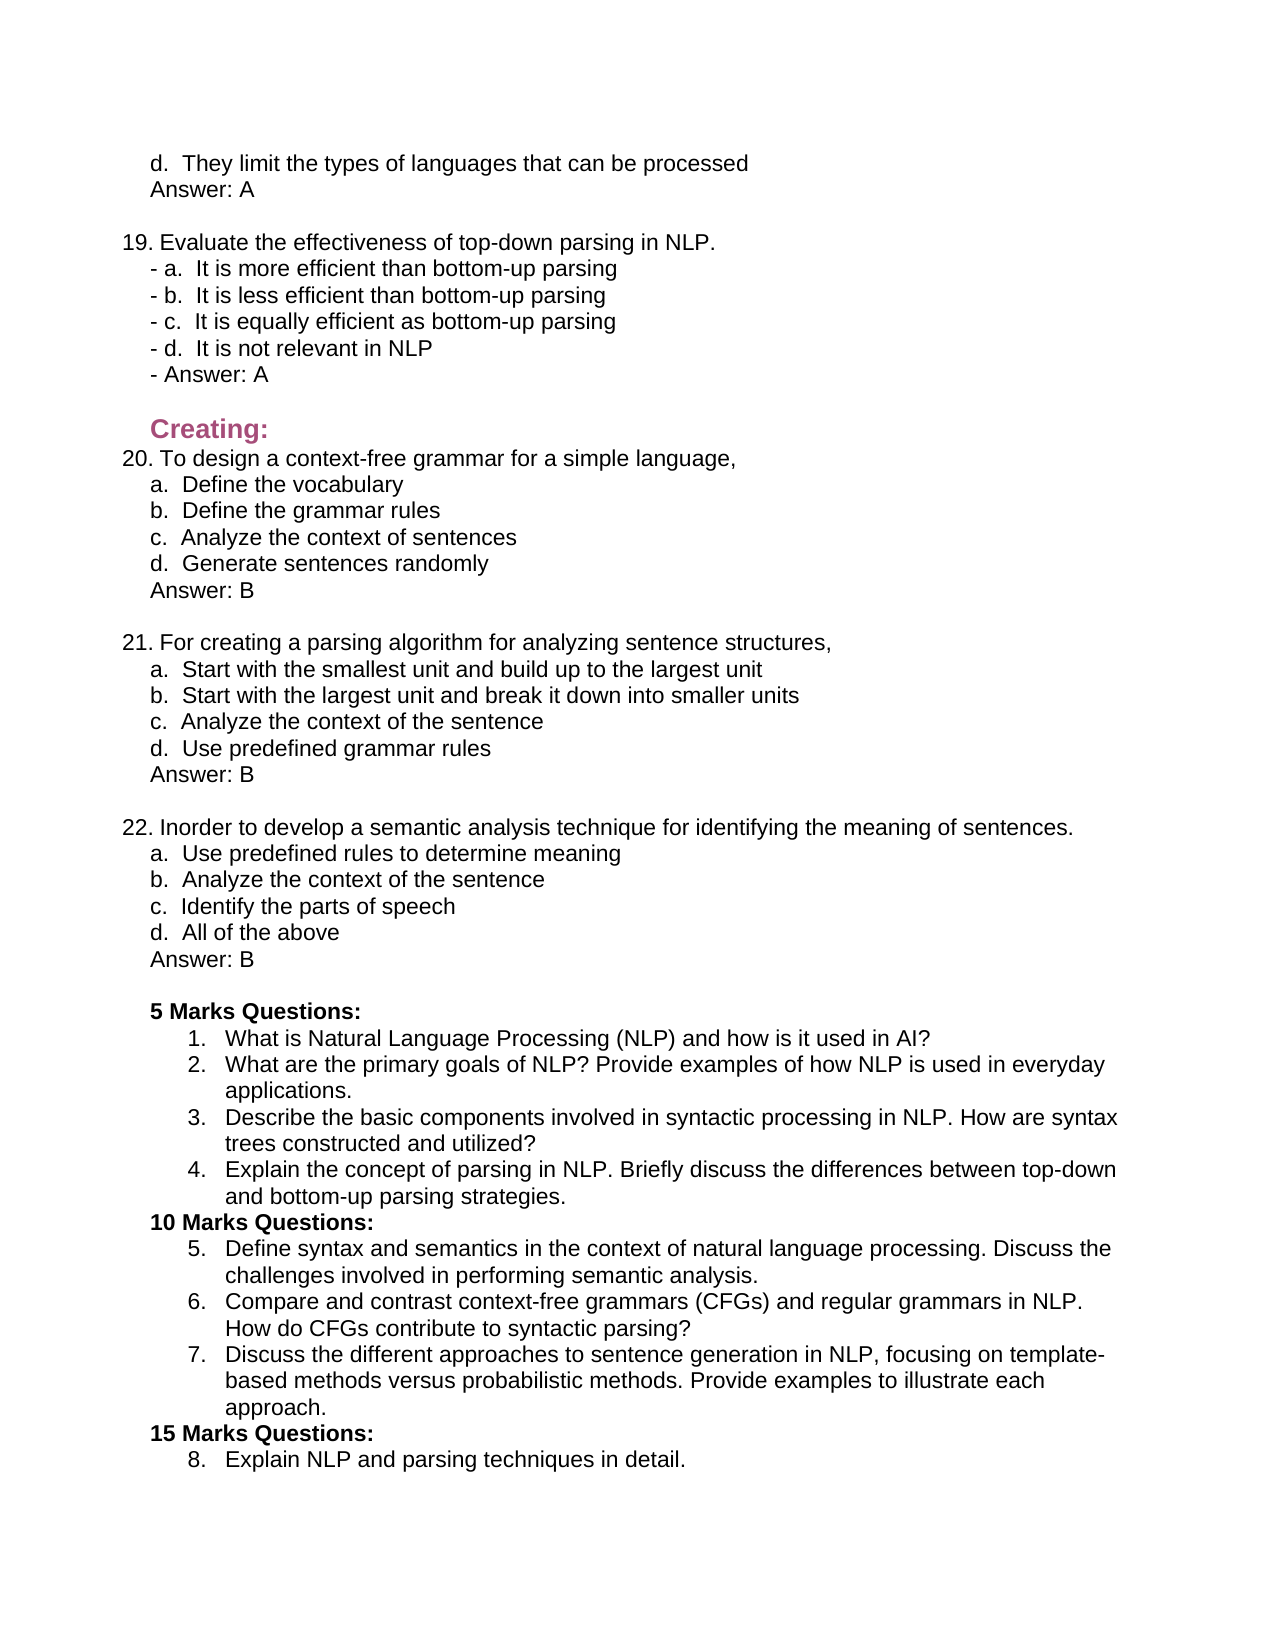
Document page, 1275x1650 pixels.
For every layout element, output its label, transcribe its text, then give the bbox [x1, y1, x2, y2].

text a. Start with the smallest unit and build up to the largest unit [150, 656, 1125, 682]
text Answer: A [150, 176, 1125, 203]
text 15 Marks Questions: [150, 1420, 1125, 1446]
text d. They limit the types of languages that can be processed [150, 150, 1125, 176]
list Define syntax and semantics in the context of natural language processing. Discuss the challenges involved in performing semantic analysis. [187, 1235, 1125, 1288]
text - c. It is equally efficient as bottom-up parsing [150, 308, 1125, 334]
list Compare and contrast context-free grammars (CFGs) and regular grammars in NLP. How do CFGs contribute to syntactic parsing? [187, 1288, 1125, 1341]
text b. Start with the largest unit and break it down into smaller units [150, 682, 1125, 708]
text 10 Marks Questions: [150, 1209, 1125, 1235]
text c. Analyze the context of the sentence [150, 708, 1125, 735]
text - d. It is not relevant in NLP [150, 334, 1125, 361]
list Explain NLP and parsing techniques in detail. [187, 1446, 1125, 1473]
text Answer: B [150, 577, 1125, 603]
list What is Natural Language Processing (NLP) and how is it used in AI? [187, 1024, 1125, 1051]
text 5 Marks Questions: [150, 998, 1125, 1024]
text c. Analyze the context of sentences [150, 524, 1125, 550]
text Creating: [150, 413, 1125, 445]
list Inorder to develop a semantic analysis technique for identifying the meaning of sentences. [122, 814, 1125, 840]
list Describe the basic components involved in syntactic processing in NLP. How are syntax trees constructed and utilized? [187, 1104, 1125, 1156]
list What are the primary goals of NLP? Provide examples of how NLP is used in everyday applications. [187, 1051, 1125, 1104]
text c. Identify the parts of speech [150, 893, 1125, 919]
list To design a context-free grammar for a simple language, [122, 445, 1125, 471]
text Answer: B [150, 761, 1125, 787]
list Discuss the different approaches to sentence generation in NLP, focusing on template-based methods versus probabilistic methods. Provide examples to illustrate each approach. [187, 1341, 1125, 1420]
text a. Define the vocabulary [150, 471, 1125, 497]
text b. Analyze the context of the sentence [150, 866, 1125, 893]
text b. Define the grammar rules [150, 497, 1125, 524]
list Explain the concept of parsing in NLP. Briefly discuss the differences between top-down and bottom-up parsing strategies. [187, 1156, 1125, 1209]
text - Answer: A [150, 361, 1125, 387]
text - b. It is less efficient than bottom-up parsing [150, 282, 1125, 308]
list Evaluate the effectiveness of top-down parsing in NLP. [122, 229, 1125, 255]
text - a. It is more efficient than bottom-up parsing [150, 255, 1125, 282]
text Answer: B [150, 946, 1125, 972]
text a. Use predefined rules to determine meaning [150, 840, 1125, 866]
text d. Use predefined grammar rules [150, 735, 1125, 761]
text d. All of the above [150, 919, 1125, 946]
list For creating a parsing algorithm for analyzing sentence structures, [122, 629, 1125, 656]
text d. Generate sentences randomly [150, 550, 1125, 577]
